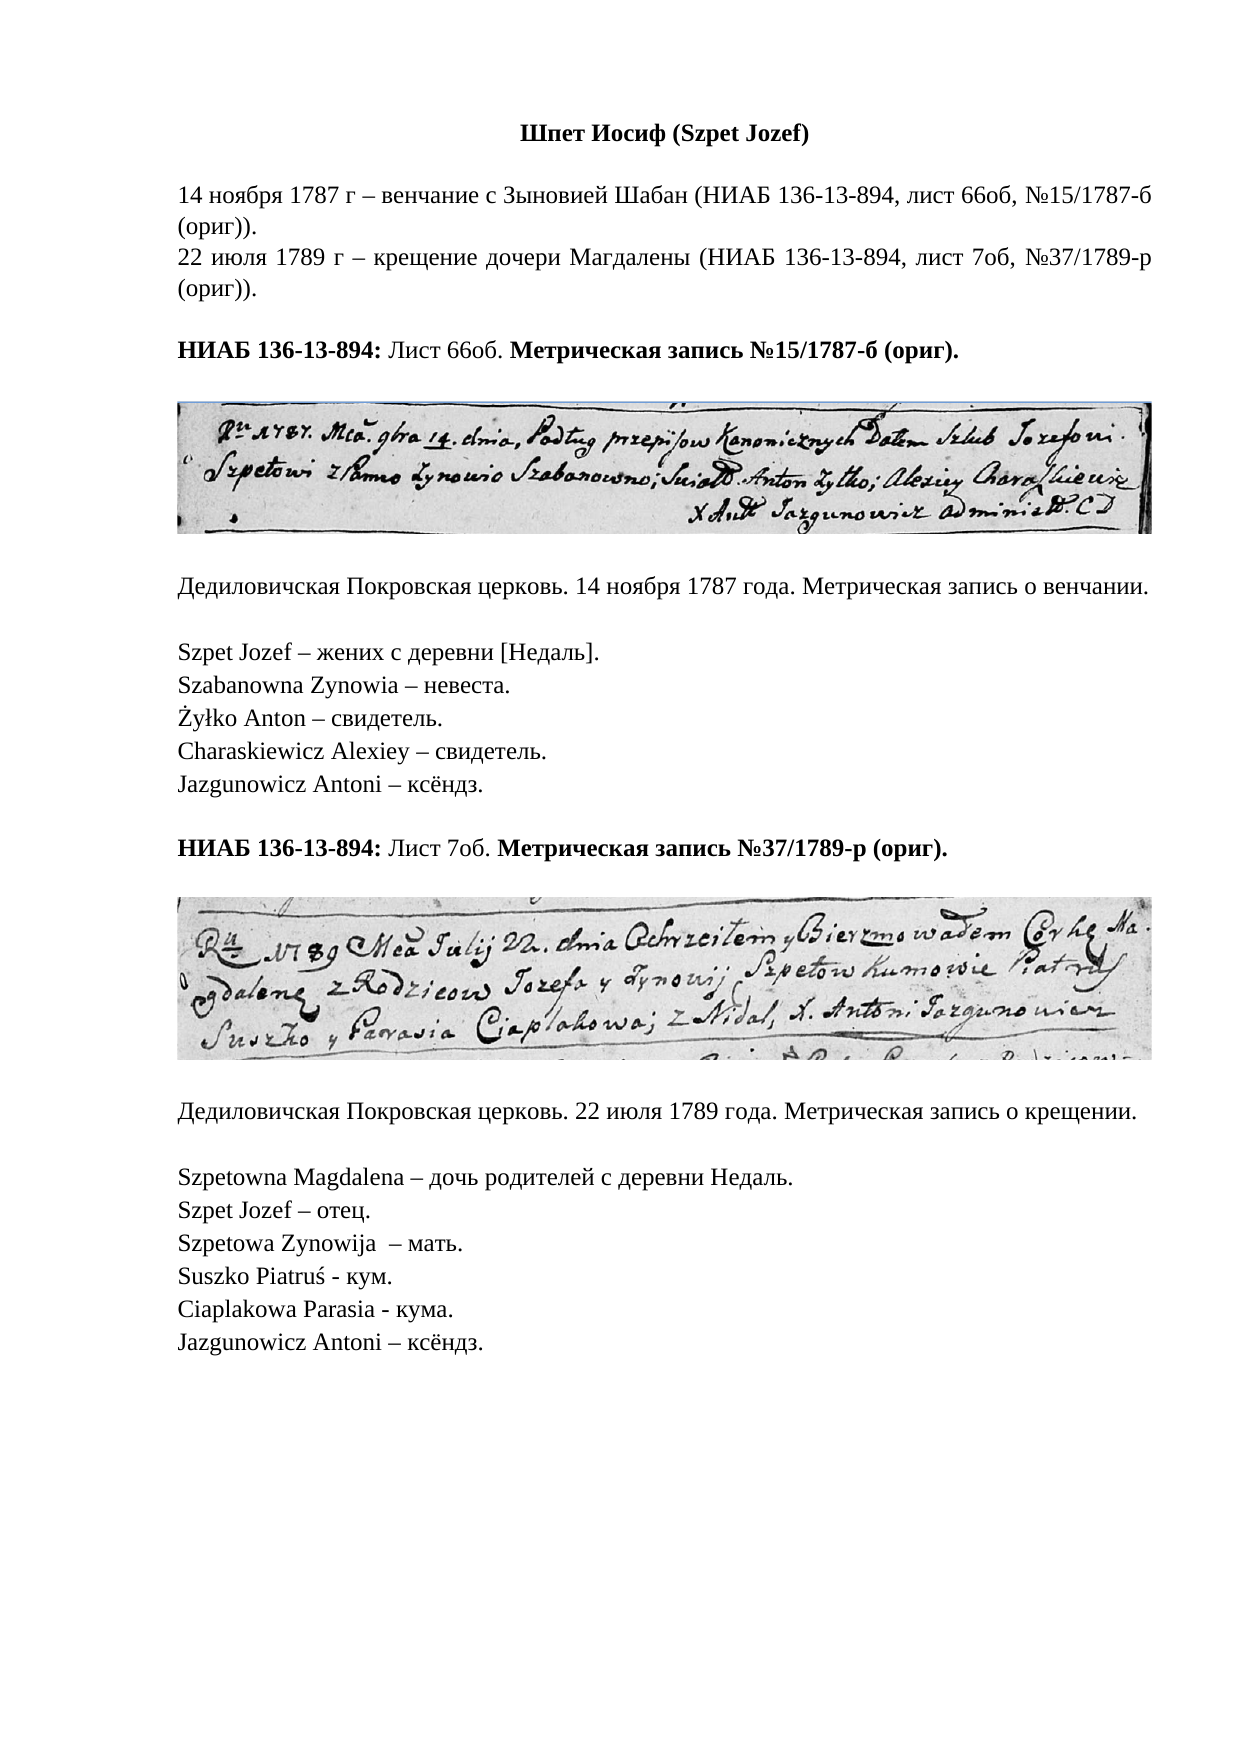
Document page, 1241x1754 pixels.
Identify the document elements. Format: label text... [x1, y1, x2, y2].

text Дедиловичская Покровская церковь. 22 июля 1789 года. Метрическая запись о крещении. [177, 1096, 1152, 1125]
text 22 июля 1789 г – крещение дочери Магдалены (НИАБ 136-13-894, лист 7об, №37/1789-р (ориг)). [177, 242, 1152, 302]
text 14 ноября 1787 г – венчание с Зыновией Шабан (НИАБ 136-13-894, лист 66об, №15/1787-б (ориг)). [177, 180, 1152, 240]
text Ciaplakowa Parasia - кума. [177, 1294, 1152, 1323]
text Szpetowna Magdalena – дочь родителей с деревни Недаль. [177, 1162, 1152, 1191]
text Żyłko Anton – свидетель. [177, 703, 1152, 732]
text Charaskiewicz Alexiey – свидетель. [177, 736, 1152, 765]
text Szpet Jozef – отец. [177, 1195, 1152, 1224]
text Suszko Piatruś - кум. [177, 1261, 1152, 1290]
text Шпет Иосиф (Szpet Jozef) [177, 118, 1152, 147]
text Jazgunowicz Antoni – ксёндз. [177, 769, 1152, 798]
picture [177, 401, 1152, 534]
text НИАБ 136-13-894: Лист 7об. Метрическая запись №37/1789-р (ориг). [177, 833, 1152, 862]
text НИАБ 136-13-894: Лист 66об. Метрическая запись №15/1787-б (ориг). [177, 335, 1152, 364]
text Дедиловичская Покровская церковь. 14 ноября 1787 года. Метрическая запись о венчании. [177, 571, 1152, 600]
text Jazgunowicz Antoni – ксёндз. [177, 1327, 1152, 1356]
picture [177, 897, 1152, 1060]
text Szpet Jozef – жених с деревни [Недаль]. [177, 637, 1152, 666]
text Szpetowa Zynowija – мать. [177, 1228, 1152, 1257]
text Szabanowna Zynowia – невеста. [177, 670, 1152, 699]
